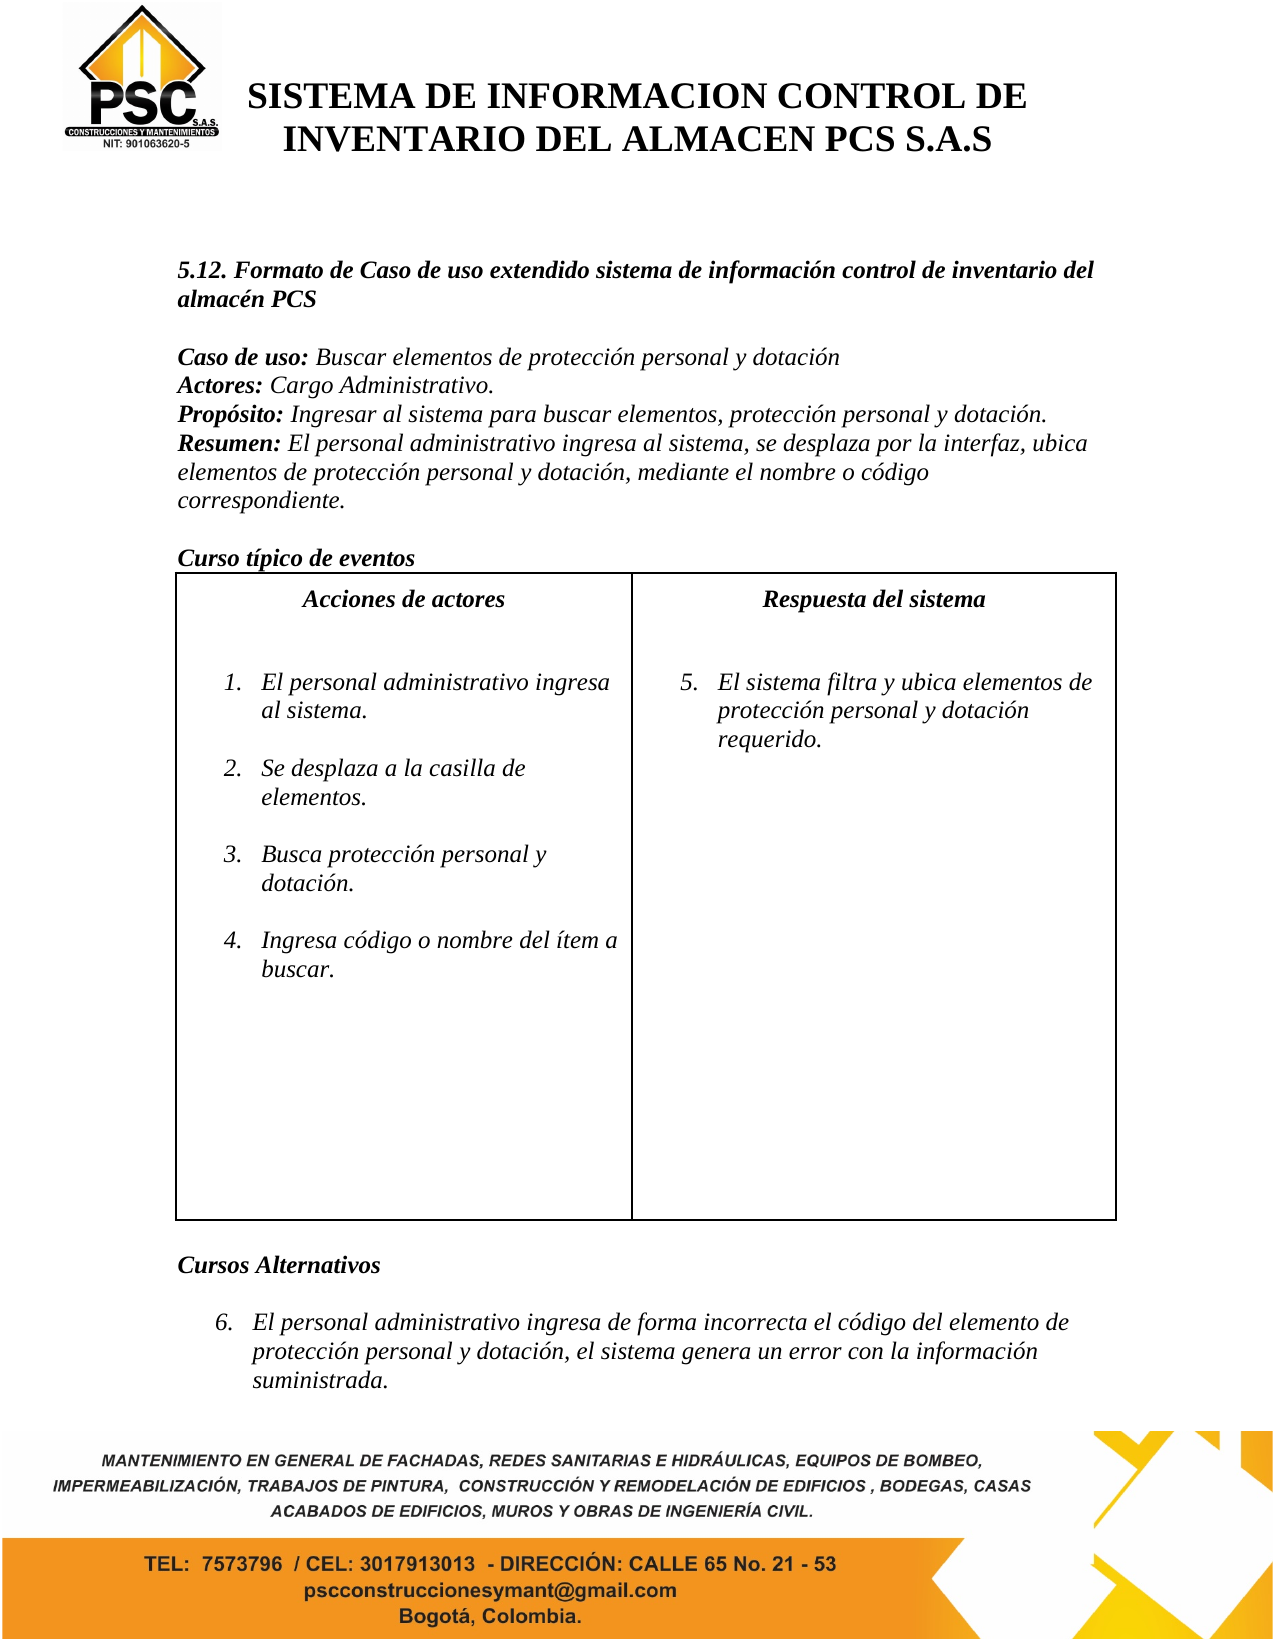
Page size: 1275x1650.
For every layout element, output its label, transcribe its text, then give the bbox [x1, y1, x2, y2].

text 5.12. Formato de Caso de uso extendido sistema de información control de inventario del almacén PCS [317, 255, 1098, 313]
text Resumen: El personal administrativo ingresa al sistema, se desplaza por la interfaz, ubica elementos de protección personal y dotación, mediante el nombre o código correspondiente. [177, 428, 1098, 514]
text Actores: Cargo Administrativo. [177, 370, 1098, 399]
picture [2, 1431, 1273, 1639]
table_header Respuesta del sistema El sistema filtra y ubica elementos de protección personal y dotación requerido. [633, 574, 1115, 1219]
text Propósito: Ingresar al sistema para buscar elementos, protección personal y dotación. [177, 399, 1098, 428]
table_header Acciones de actores El personal administrativo ingresa al sistema. Se desplaza a la casilla de elementos. Busca protección personal y dotación. Ingresa código o nombre del ítem a buscar. [177, 574, 631, 1219]
picture [62, 2, 222, 151]
text Curso típico de eventos [177, 514, 1098, 572]
text Caso de uso: Buscar elementos de protección personal y dotación [177, 342, 1098, 370]
list El personal administrativo ingresa de forma incorrecta el código del elemento de protección personal y dotación, el sistema genera un error con la información suministrada. [215, 1307, 1098, 1393]
text Cursos Alternativos [177, 1250, 1098, 1278]
